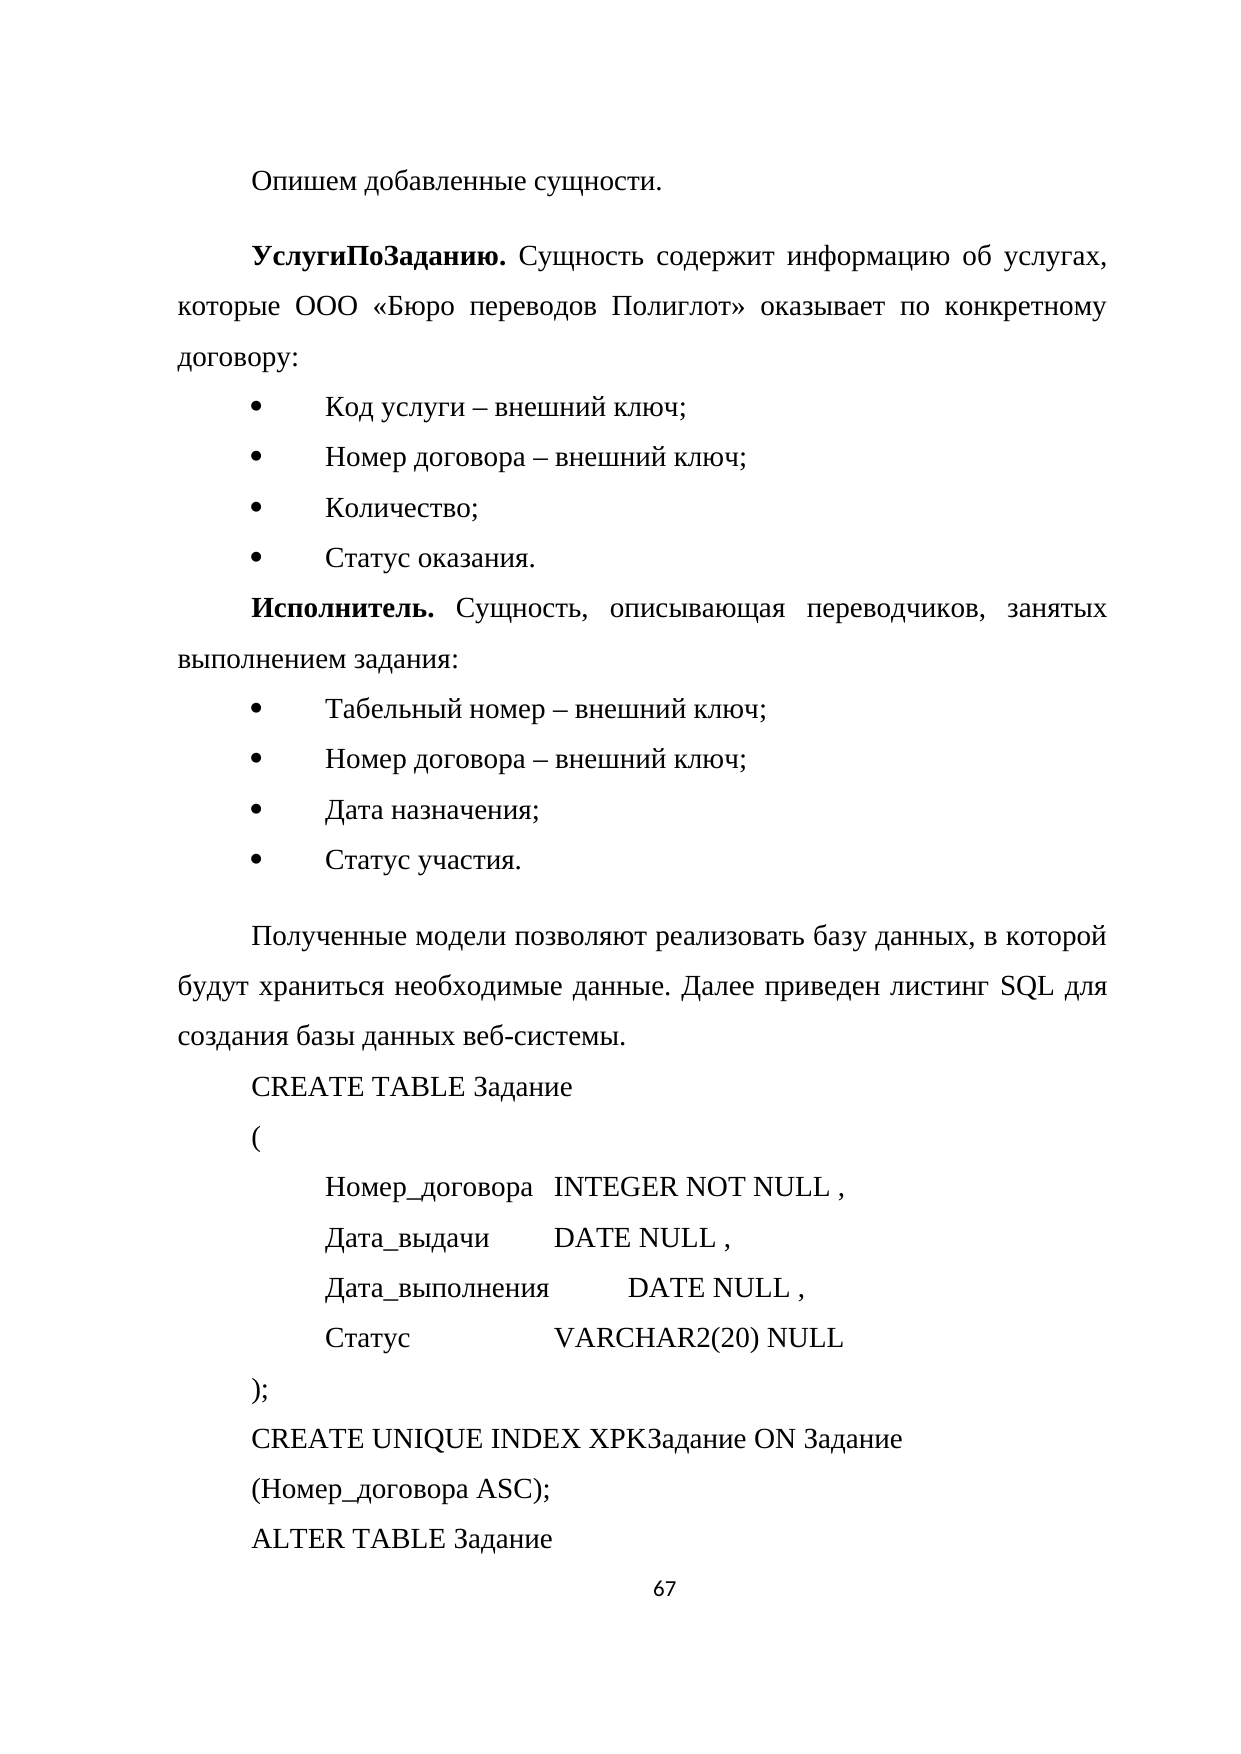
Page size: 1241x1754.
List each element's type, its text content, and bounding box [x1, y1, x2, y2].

text Дата_выдачи DATE NULL , [251, 1220, 1107, 1253]
text Статус VARCHAR2(20) NULL [251, 1320, 1107, 1354]
list Номер договора – внешний ключ; [177, 742, 1107, 775]
text Номер_договора INTEGER NOT NULL , [251, 1169, 1107, 1203]
text CREATE TABLE Задание [251, 1069, 1107, 1102]
text Опишем добавленные сущности. [177, 163, 1107, 196]
list Код услуги – внешний ключ; [177, 389, 1107, 423]
text Полученные модели позволяют реализовать базу данных, в которой будут храниться необходимые данные. Далее приведен листинг SQL для создания базы данных веб-системы. [177, 918, 1107, 1052]
list Статус оказания. [177, 540, 1107, 574]
list Дата назначения; [177, 792, 1107, 826]
text ALTER TABLE Задание [251, 1522, 1107, 1555]
text ); [251, 1371, 1107, 1404]
text Дата_выполнения DATE NULL , [251, 1270, 1107, 1304]
list Количество; [177, 490, 1107, 523]
text УслугиПоЗаданию. Сущность содержит информацию об услугах, которые ООО «Бюро переводов Полиглот» оказывает по конкретному договору: [177, 238, 1107, 372]
list Номер договора – внешний ключ; [177, 439, 1107, 473]
text ( [251, 1119, 1107, 1153]
list Табельный номер – внешний ключ; [177, 691, 1107, 725]
text Исполнитель. Сущность, описывающая переводчиков, занятых выполнением задания: [177, 591, 1107, 674]
text (Номер_договора ASC); [251, 1471, 1107, 1505]
text CREATE UNIQUE INDEX XPKЗадание ON Задание [251, 1421, 1107, 1454]
list Статус участия. [177, 842, 1107, 876]
